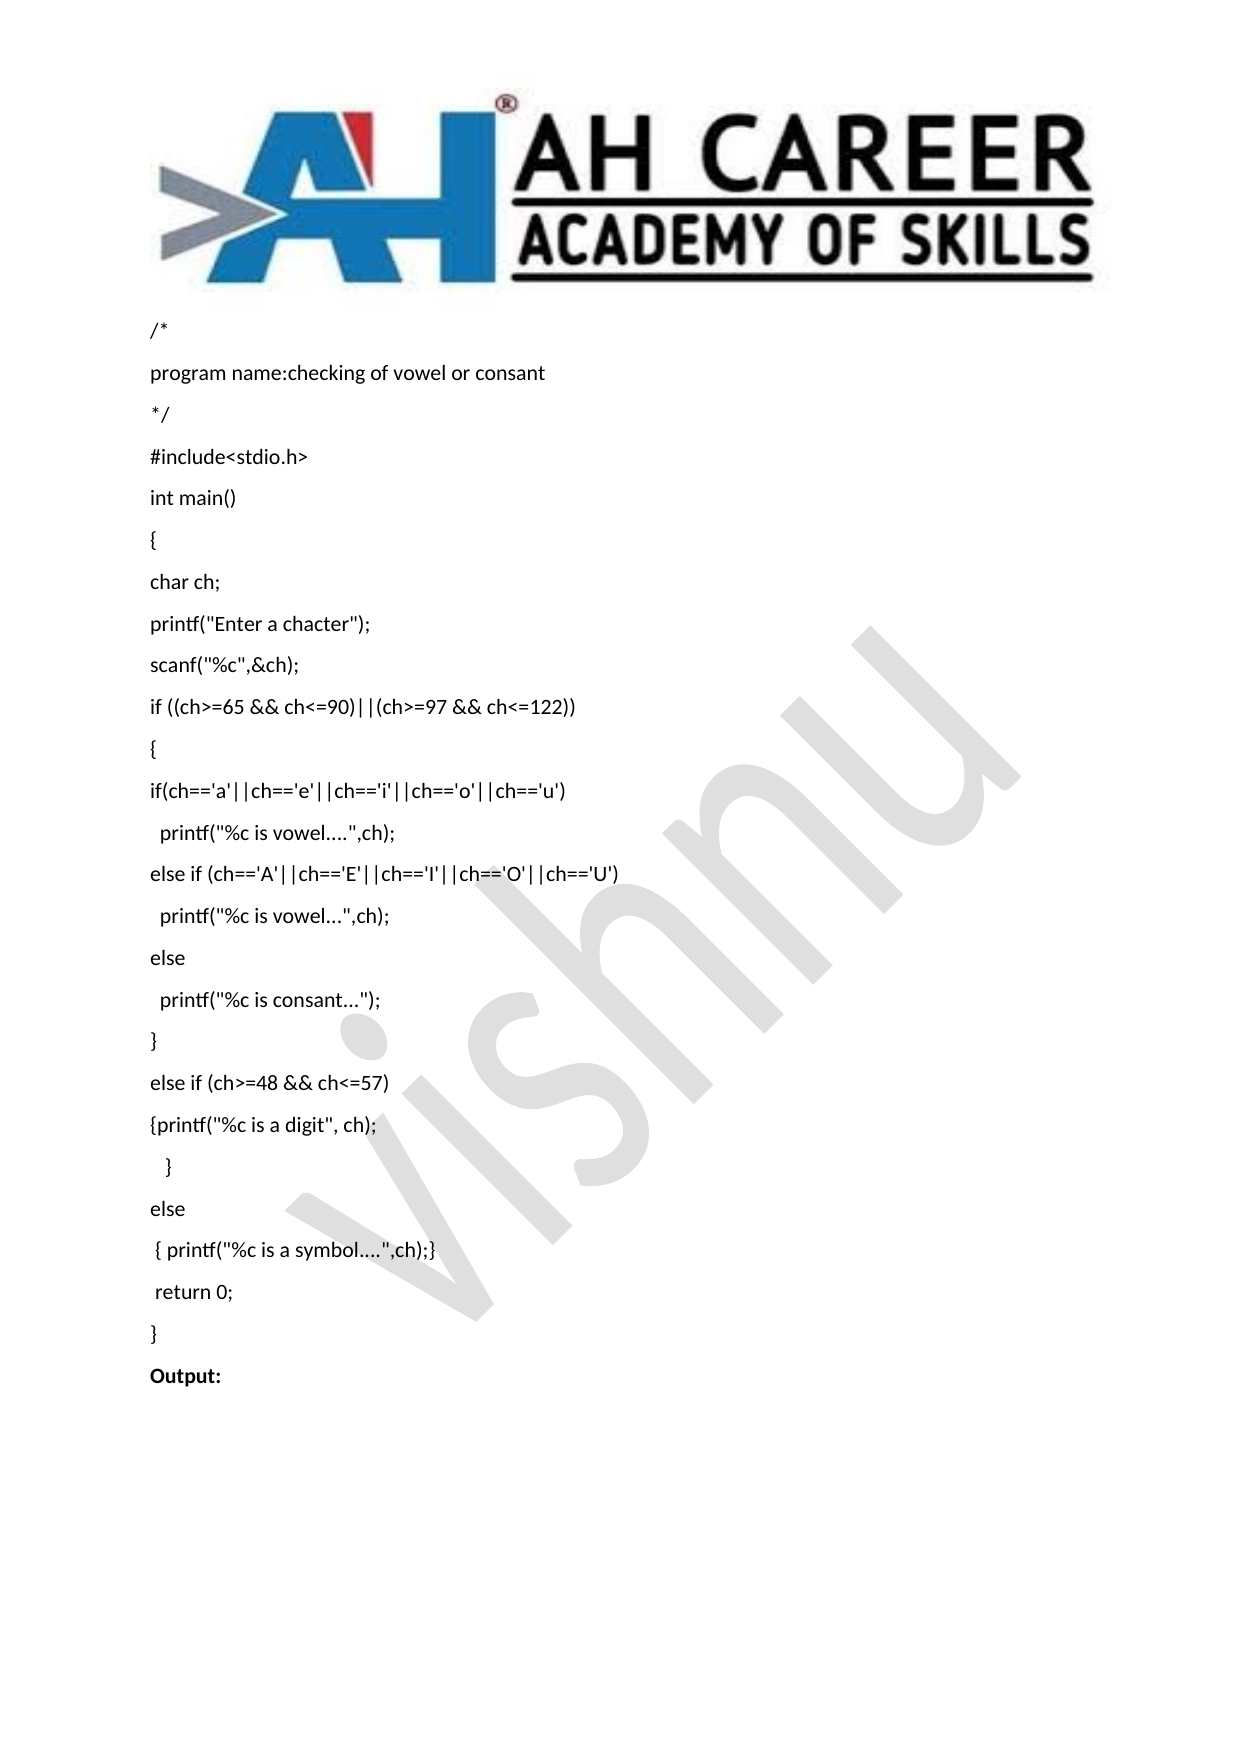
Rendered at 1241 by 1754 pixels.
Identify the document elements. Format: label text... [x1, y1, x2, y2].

text else if (ch>=48 && ch<=57) [150, 1069, 1090, 1096]
text return 0; [150, 1278, 1090, 1305]
text printf("%c is consant..."); [150, 986, 1090, 1012]
text else [150, 944, 1090, 971]
text if ((ch>=65 && ch<=90)||(ch>=97 && ch<=122)) [150, 693, 1090, 720]
text scanf("%c",&ch); [150, 652, 1090, 678]
text printf("%c is vowel....",ch); [150, 819, 1090, 845]
text { [150, 526, 1090, 553]
text #include<stdio.h> [150, 443, 1090, 469]
picture [150, 73, 1116, 318]
text program name:checking of vowel or consant [150, 359, 1090, 386]
text else [150, 1195, 1090, 1221]
text { [150, 735, 1090, 762]
text } [150, 1320, 1090, 1347]
text { printf("%c is a symbol....",ch);} [150, 1236, 1090, 1263]
text /* [150, 318, 1090, 344]
text printf("Enter a chacter"); [150, 610, 1090, 637]
text else if (ch=='A'||ch=='E'||ch=='I'||ch=='O'||ch=='U') [150, 861, 1090, 887]
text */ [150, 401, 1090, 428]
text int main() [150, 484, 1090, 511]
text Output: [150, 1362, 1090, 1388]
text if(ch=='a'||ch=='e'||ch=='i'||ch=='o'||ch=='u') [150, 777, 1090, 804]
text char ch; [150, 568, 1090, 595]
text } [150, 1028, 1090, 1054]
text } [150, 1153, 1090, 1179]
text printf("%c is vowel...",ch); [150, 902, 1090, 929]
text {printf("%c is a digit", ch); [150, 1111, 1090, 1138]
